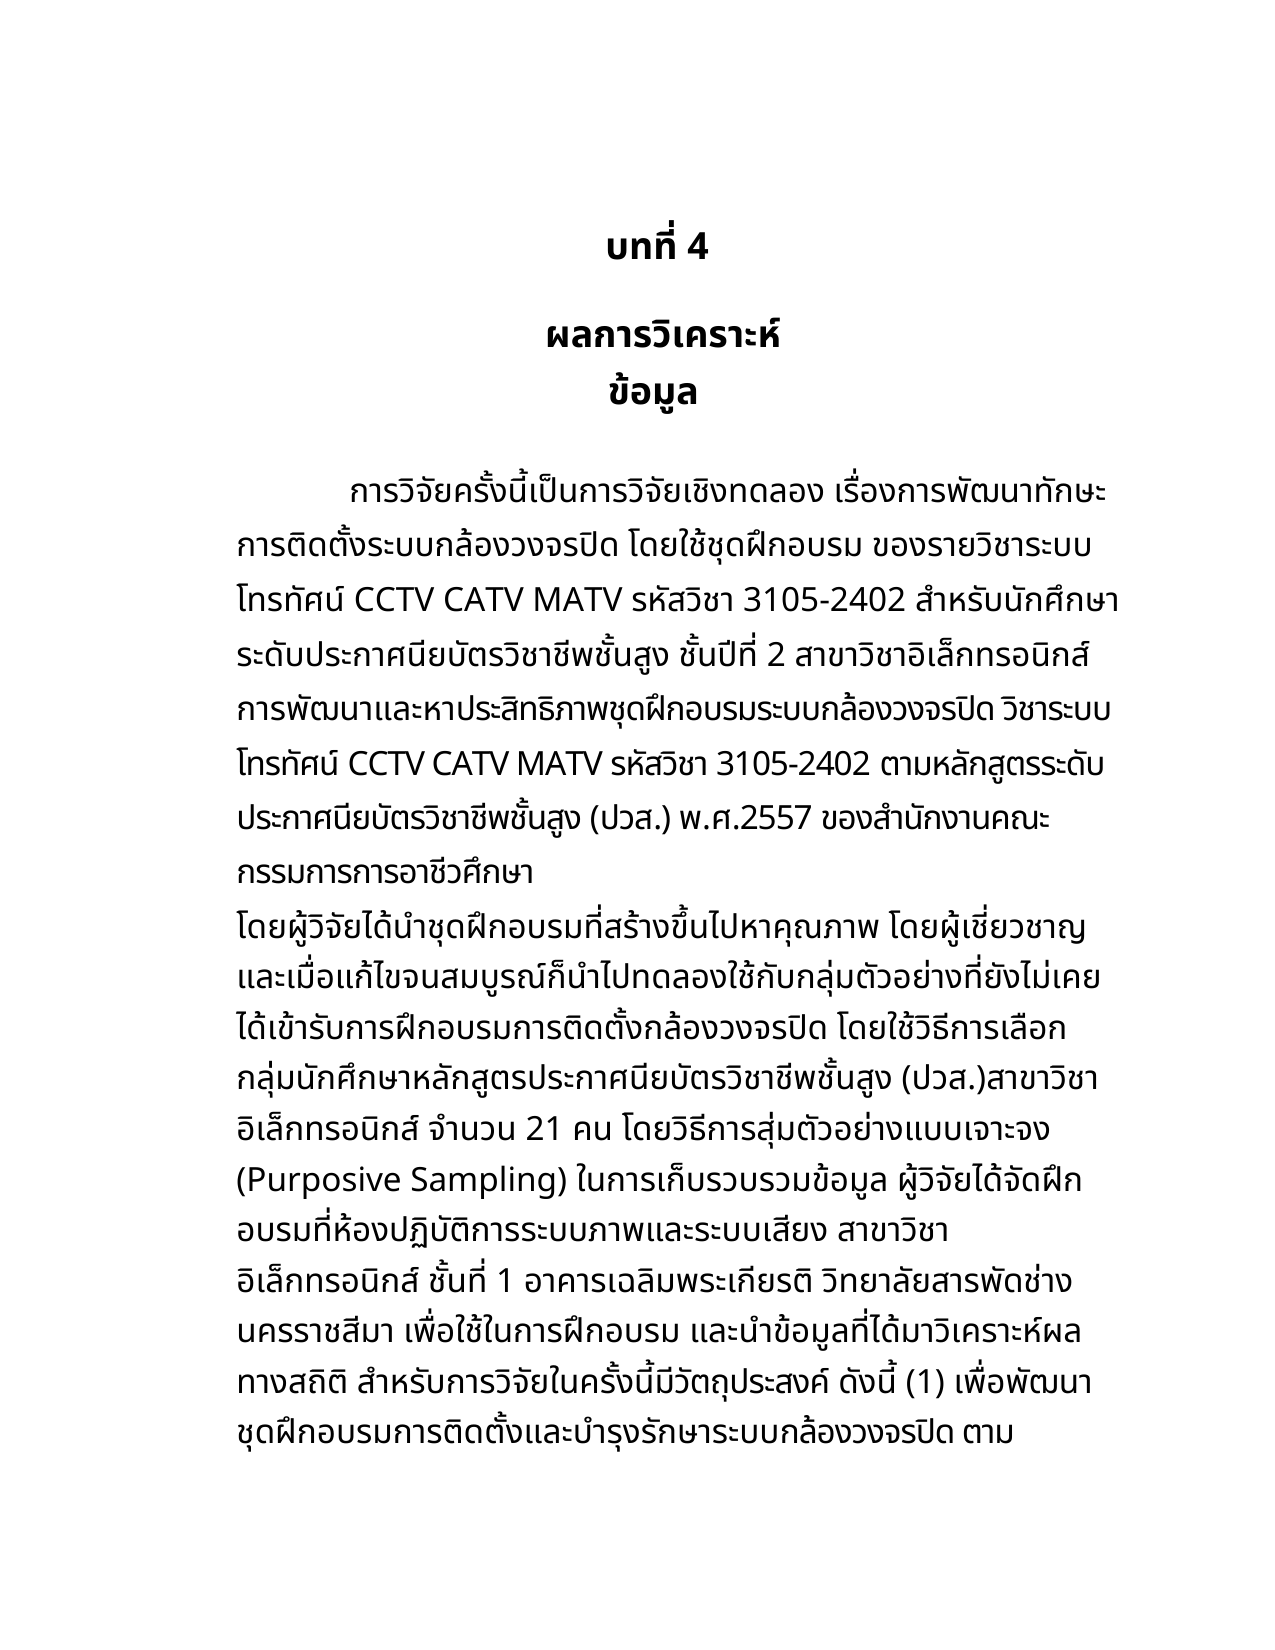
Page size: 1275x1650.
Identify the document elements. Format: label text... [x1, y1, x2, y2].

text บทที่ 4 [605, 219, 799, 277]
text ผลการวิเคราะห์ข้อมูล [517, 308, 799, 421]
text การวิจัยครั้งนี้เป็นการวิจัยเชิงทดลอง เรื่องการพัฒนาทักษะการติดตั้งระบบกล้องวงจรปิด โดยใช้ชุดฝึกอบรม ของรายวิชาระบบโทรทัศน์ CCTV CATV MATV รหัสวิชา 3105-2402 สำหรับนักศึกษา ระดับประกาศนียบัตรวิชาชีพชั้นสูง ชั้นปีที่ 2 สาขาวิชาอิเล็กทรอนิกส์ การพัฒนาและหาประสิทธิภาพชุดฝึกอบรมระบบกล้องวงจรปิด วิชาระบบโทรทัศน์ CCTV CATV MATV รหัสวิชา 3105-2402 ตามหลักสูตรระดับประกาศนียบัตรวิชาชีพชั้นสูง (ปวส.) พ.ศ.2557 ของสำนักงานคณะกรรมการการอาชีวศึกษา [236, 467, 1127, 899]
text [236, 903, 1122, 1458]
